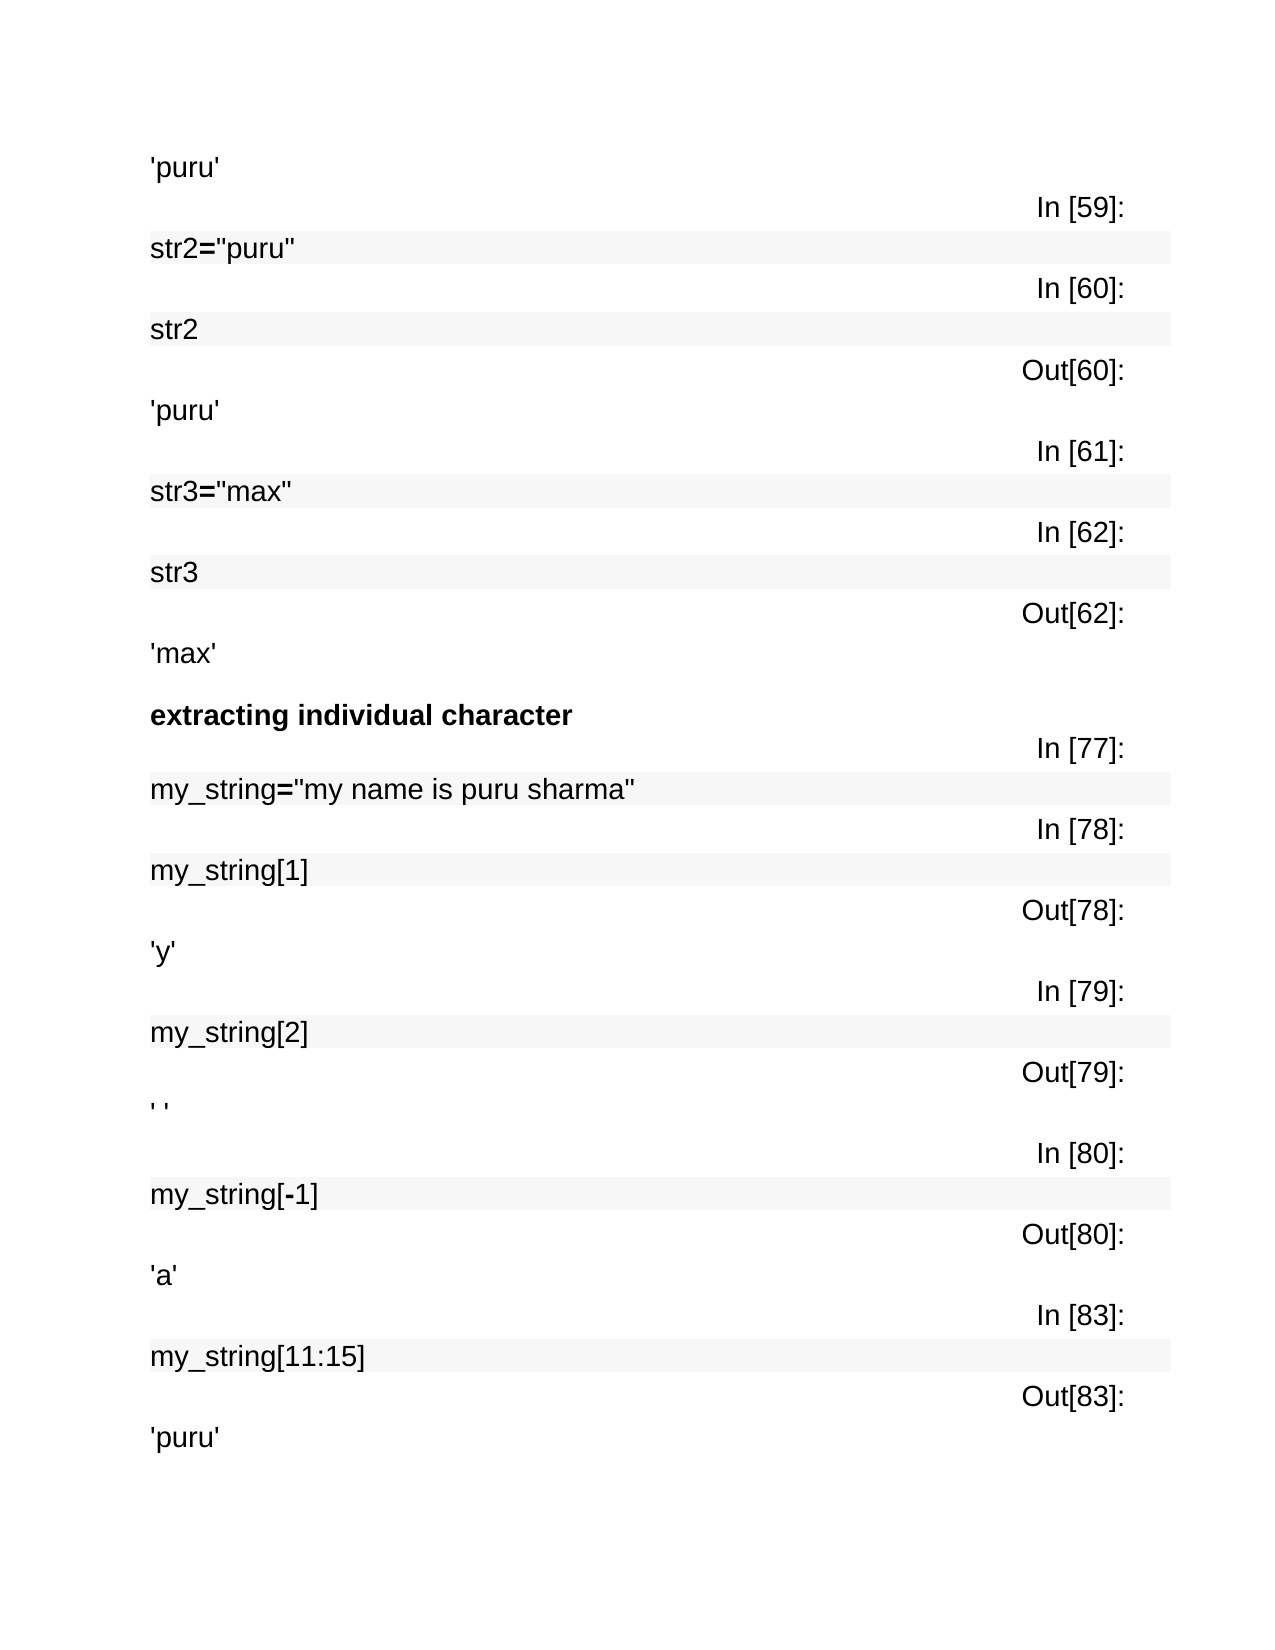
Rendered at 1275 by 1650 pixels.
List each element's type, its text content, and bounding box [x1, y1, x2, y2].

text str2 [150, 312, 1171, 346]
text 'puru' [150, 1420, 1125, 1453]
text my_string[1] [150, 853, 1171, 886]
text Out[83]: [150, 1379, 1125, 1413]
text In [83]: [150, 1298, 1125, 1332]
text Out[79]: [150, 1055, 1125, 1089]
text my_string[-1] [150, 1177, 1171, 1210]
text str2="puru" [150, 231, 1171, 264]
text Out[62]: [150, 596, 1125, 629]
text my_string[2] [150, 1015, 1171, 1048]
text ' ' [150, 1096, 1125, 1129]
text 'puru' [150, 393, 1125, 427]
text In [77]: [150, 731, 1125, 765]
text In [79]: [150, 974, 1125, 1008]
text In [78]: [150, 812, 1125, 846]
text my_string[11:15] [150, 1339, 1171, 1372]
text 'max' [150, 636, 1125, 670]
text In [60]: [150, 272, 1125, 305]
text 'puru' [150, 150, 1125, 183]
text Out[60]: [150, 353, 1125, 386]
text In [59]: [150, 191, 1125, 224]
text In [61]: [150, 434, 1125, 467]
text my_string="my name is puru sharma" [150, 772, 1171, 805]
subtitle extracting individual character [150, 698, 1125, 731]
text Out[80]: [150, 1217, 1125, 1251]
text 'a' [150, 1258, 1125, 1291]
text 'y' [150, 934, 1125, 967]
text str3="max" [150, 474, 1171, 508]
text In [80]: [150, 1136, 1125, 1170]
text In [62]: [150, 515, 1125, 548]
text Out[78]: [150, 893, 1125, 927]
text str3 [150, 555, 1171, 589]
